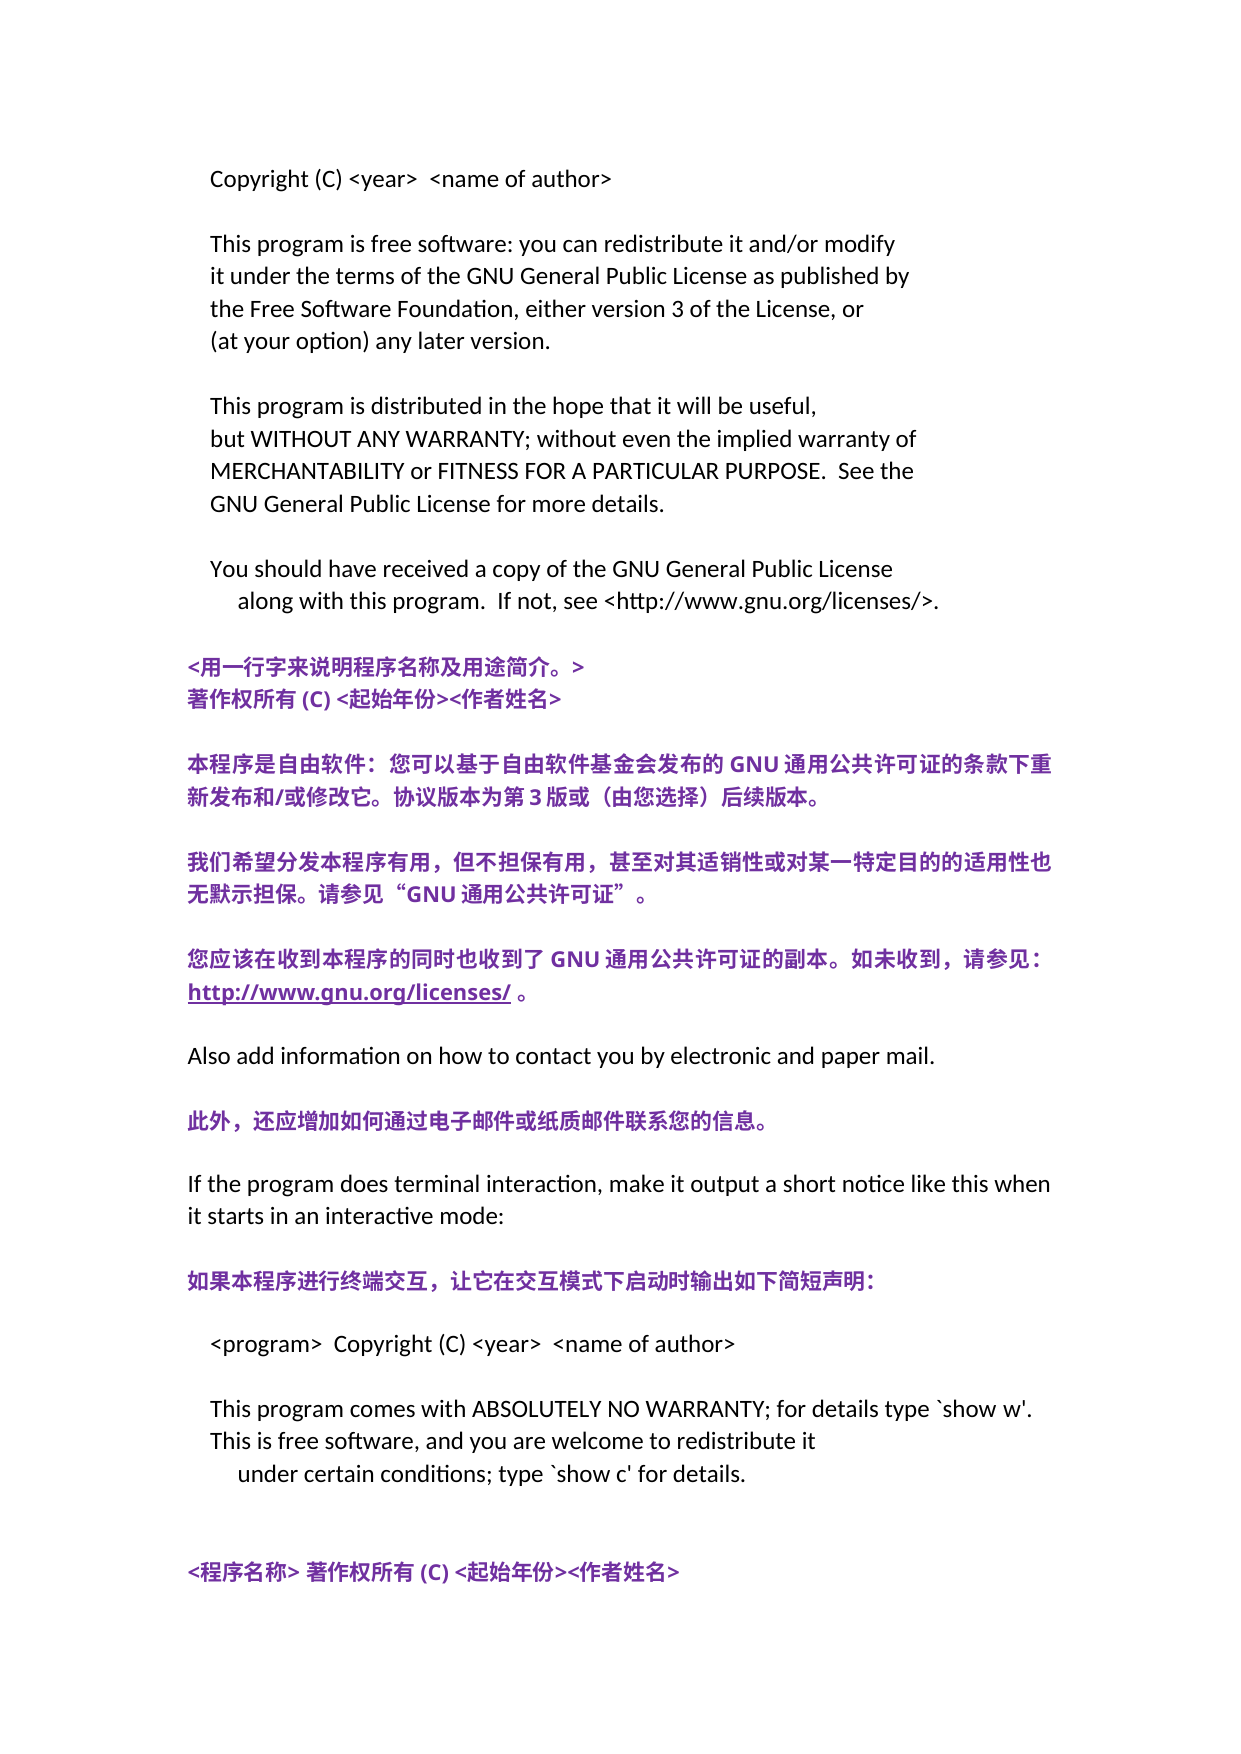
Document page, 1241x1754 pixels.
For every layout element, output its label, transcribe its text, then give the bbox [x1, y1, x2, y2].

text 我们希望分发本程序有用，但不担保有用，甚至对其适销性或对某一特定目的的适用性也无默示担保。请参见“GNU通用公共许可证”。 [187, 844, 1053, 909]
text <用一行字来说明程序名称及用途简介。> [187, 649, 1053, 682]
text it under the terms of the GNU General Public License as published by [187, 259, 1053, 292]
text This program is distributed in the hope that it will be useful, [187, 389, 1053, 422]
text 本程序是自由软件：您可以基于自由软件基金会发布的GNU通用公共许可证的条款下重新发布和/或修改它。协议版本为第3版或（由您选择）后续版本。 [187, 747, 1053, 812]
text <program> Copyright (C) <year> <name of author> [187, 1327, 1053, 1359]
text MERCHANTABILITY or FITNESS FOR A PARTICULAR PURPOSE. See the [187, 454, 1053, 487]
text 如果本程序进行终端交互，让它在交互模式下启动时输出如下简短声明： [187, 1263, 1053, 1296]
text 您应该在收到本程序的同时也收到了GNU通用公共许可证的副本。如未收到，请参见：http://www.gnu.org/licenses/ 。 [187, 942, 1053, 1007]
text This program comes with ABSOLUTELY NO WARRANTY; for details type `show w'. [187, 1392, 1053, 1424]
text If the program does terminal interaction, make it output a short notice like this when it starts in an interactive mode: [187, 1167, 1053, 1232]
text GNU General Public License for more details. [187, 487, 1053, 519]
text (at your option) any later version. [187, 324, 1053, 357]
text You should have received a copy of the GNU General Public License [187, 552, 1053, 584]
text Copyright (C) <year> <name of author> [187, 162, 1053, 194]
text Also add information on how to contact you by electronic and paper mail. [187, 1039, 1053, 1072]
text This is free software, and you are welcome to redistribute it [187, 1424, 1053, 1457]
text <程序名称> 著作权所有 (C) <起始年份><作者姓名> [187, 1554, 1053, 1587]
text but WITHOUT ANY WARRANTY; without even the implied warranty of [187, 422, 1053, 454]
text 著作权所有 (C) <起始年份><作者姓名> [187, 682, 1053, 714]
text under certain conditions; type `show c' for details. [187, 1457, 1053, 1489]
text the Free Software Foundation, either version 3 of the License, or [187, 292, 1053, 324]
text This program is free software: you can redistribute it and/or modify [187, 227, 1053, 259]
text along with this program. If not, see <http://www.gnu.org/licenses/>. [187, 584, 1053, 617]
text 此外，还应增加如何通过电子邮件或纸质邮件联系您的信息。 [187, 1103, 1053, 1136]
